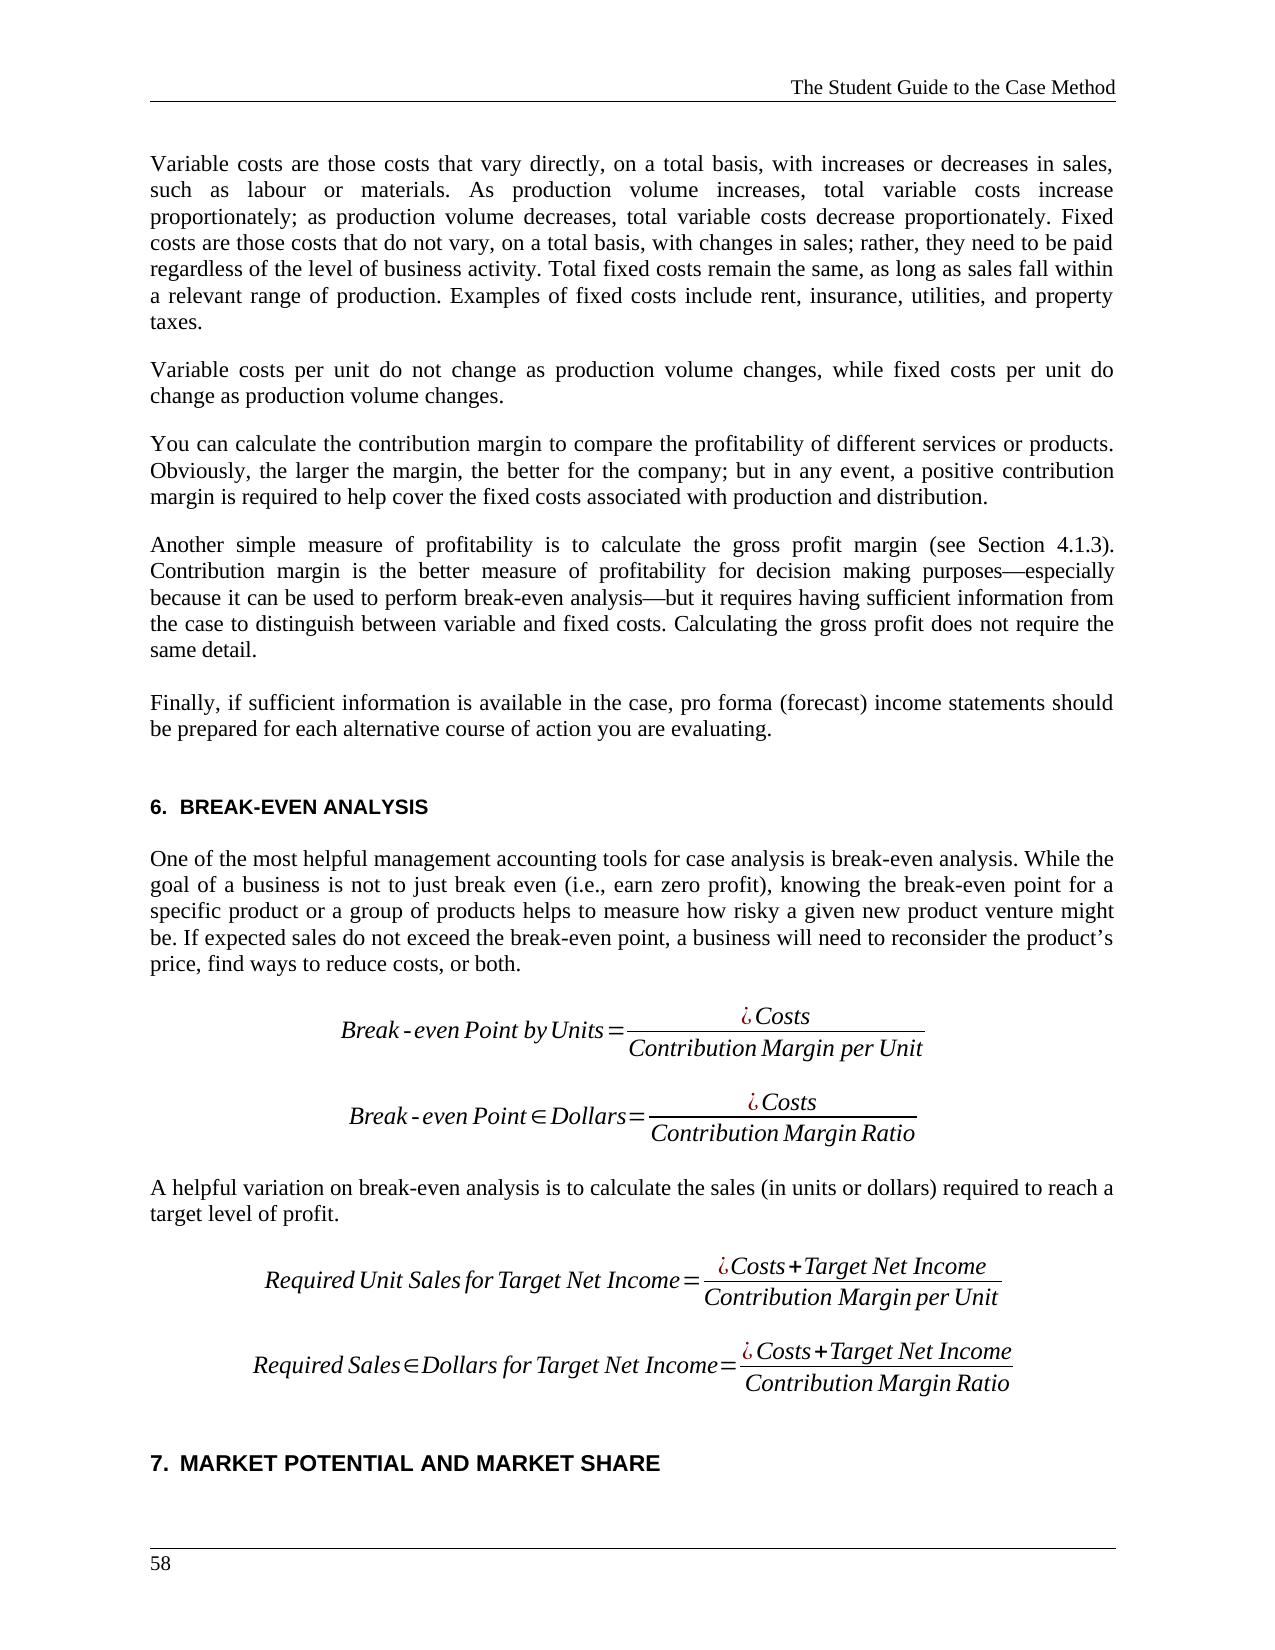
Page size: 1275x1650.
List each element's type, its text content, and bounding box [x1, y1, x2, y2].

text Variable costs are those costs that vary directly, on a total basis, with increases or decreases in sales, such as labour or materials. As production volume increases, total variable costs increase proportionately; as production volume decreases, total variable costs decrease proportionately. Fixed costs are those costs that do not vary, on a total basis, with changes in sales; rather, they need to be paid regardless of the level of business activity. Total fixed costs remain the same, as long as sales fall within a relevant range of production. Examples of fixed costs include rent, insurance, utilities, and property taxes. [150, 150, 1116, 334]
text Another simple measure of profitability is to calculate the gross profit margin (see Section 4.1.3). Contribution margin is the better measure of profitability for decision making purposes—especially because it can be used to perform break-even analysis—but it requires having sufficient information from the case to distinguish between variable and fixed costs. Calculating the gross profit does not require the same detail. [150, 531, 1116, 663]
text A helpful variation on break-even analysis is to calculate the sales (in units or dollars) required to reach a target level of profit. [150, 1173, 1116, 1226]
list Market Potential and Market Share [150, 1449, 1116, 1476]
text Variable costs per unit do not change as production volume changes, while fixed costs per unit do change as production volume changes. [150, 356, 1116, 409]
text You can calculate the contribution margin to compare the profitability of different services or products. Obviously, the larger the margin, the better for the company; but in any event, a positive contribution margin is required to help cover the fixed costs associated with production and distribution. [150, 430, 1116, 509]
list Break-even Analysis [150, 794, 1116, 818]
text One of the most helpful management accounting tools for case analysis is break-even analysis. While the goal of a business is not to just break even (i.e., earn zero profit), knowing the break-even point for a specific product or a group of products helps to measure how risky a given new product venture might be. If expected sales do not exceed the break-even point, a business will need to reconsider the product’s price, find ways to reduce costs, or both. [150, 845, 1116, 977]
text Finally, if sufficient information is available in the case, pro forma (forecast) income statements should be prepared for each alternative course of action you are evaluating. [150, 689, 1116, 742]
